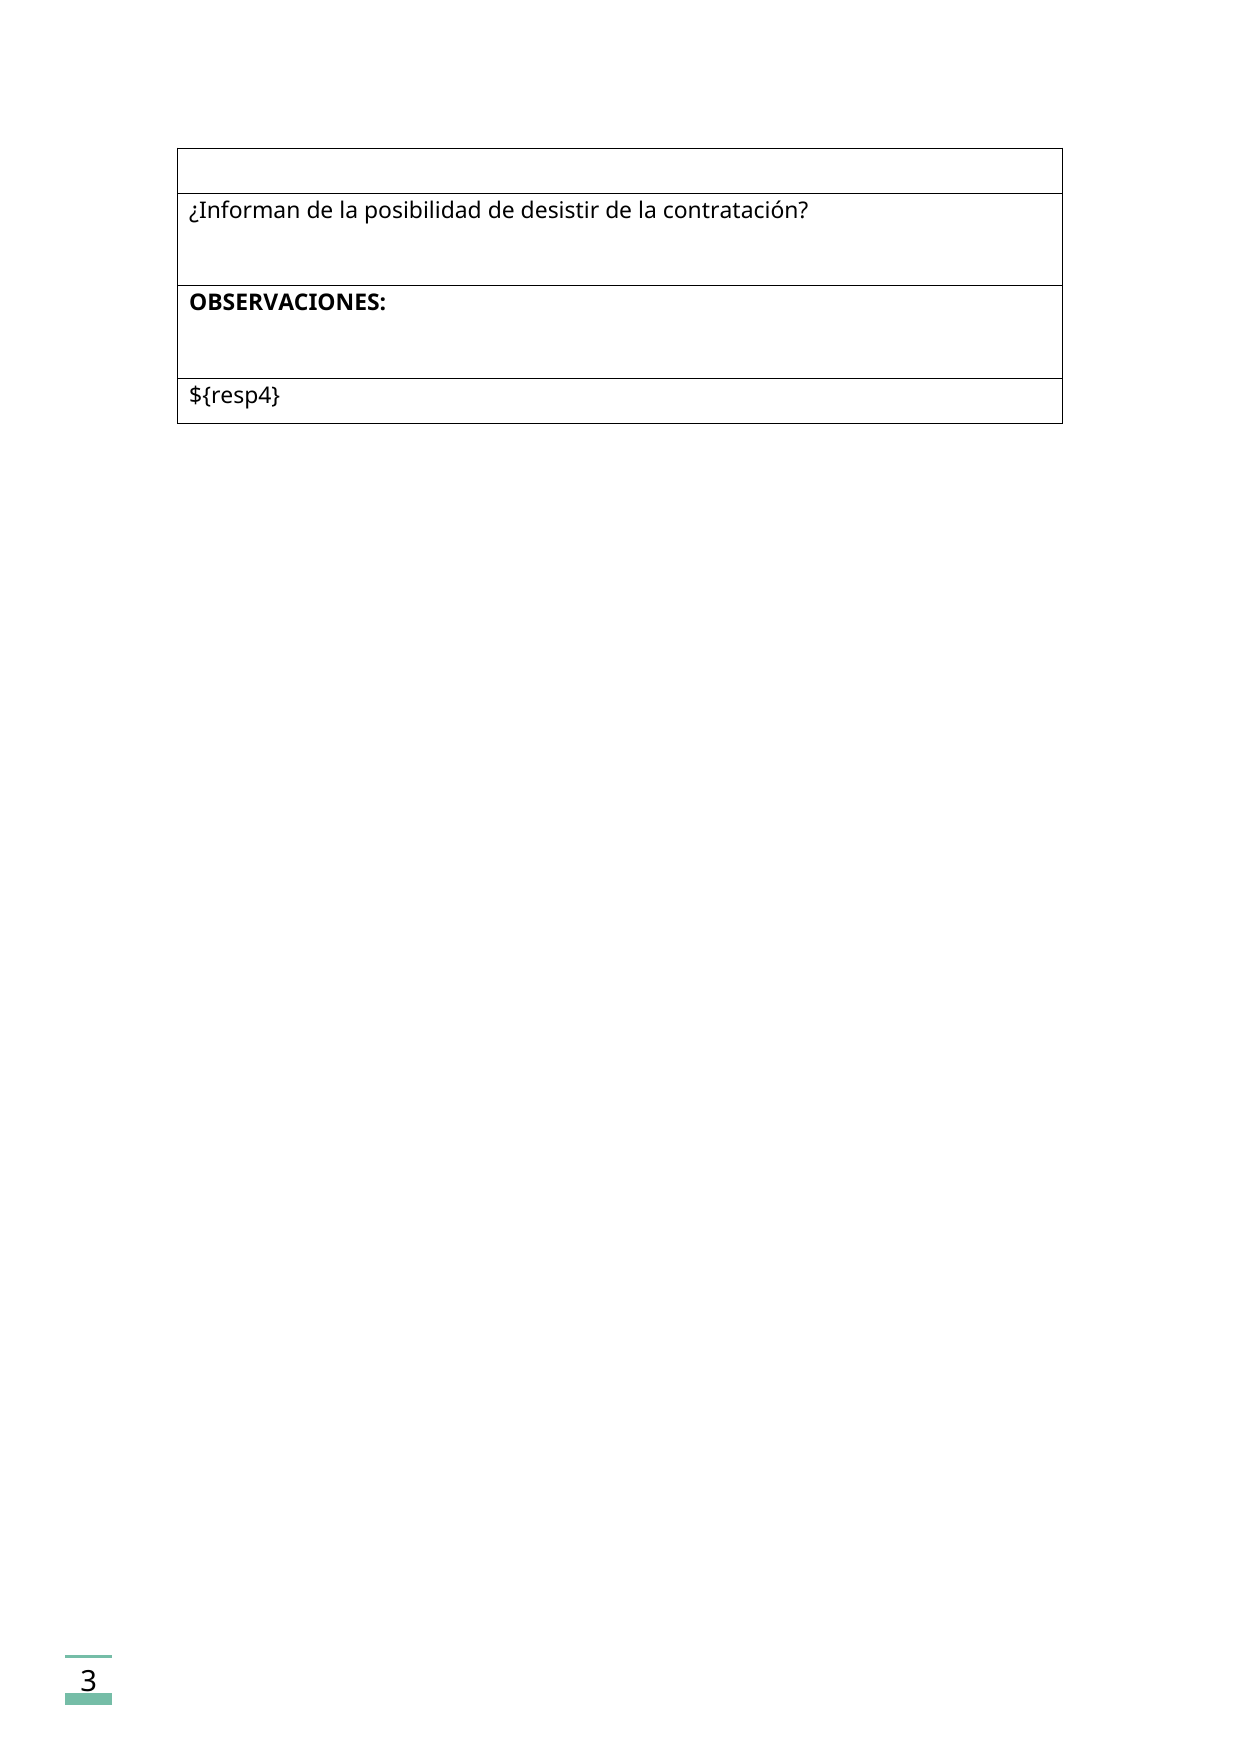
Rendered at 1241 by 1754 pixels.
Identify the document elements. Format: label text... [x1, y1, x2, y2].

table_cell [178, 149, 1062, 193]
table_cell ${resp4} [178, 379, 1062, 423]
table_cell OBSERVACIONES: [178, 286, 1062, 378]
table_cell ¿Informan de la posibilidad de desistir de la contratación? [178, 194, 1062, 285]
